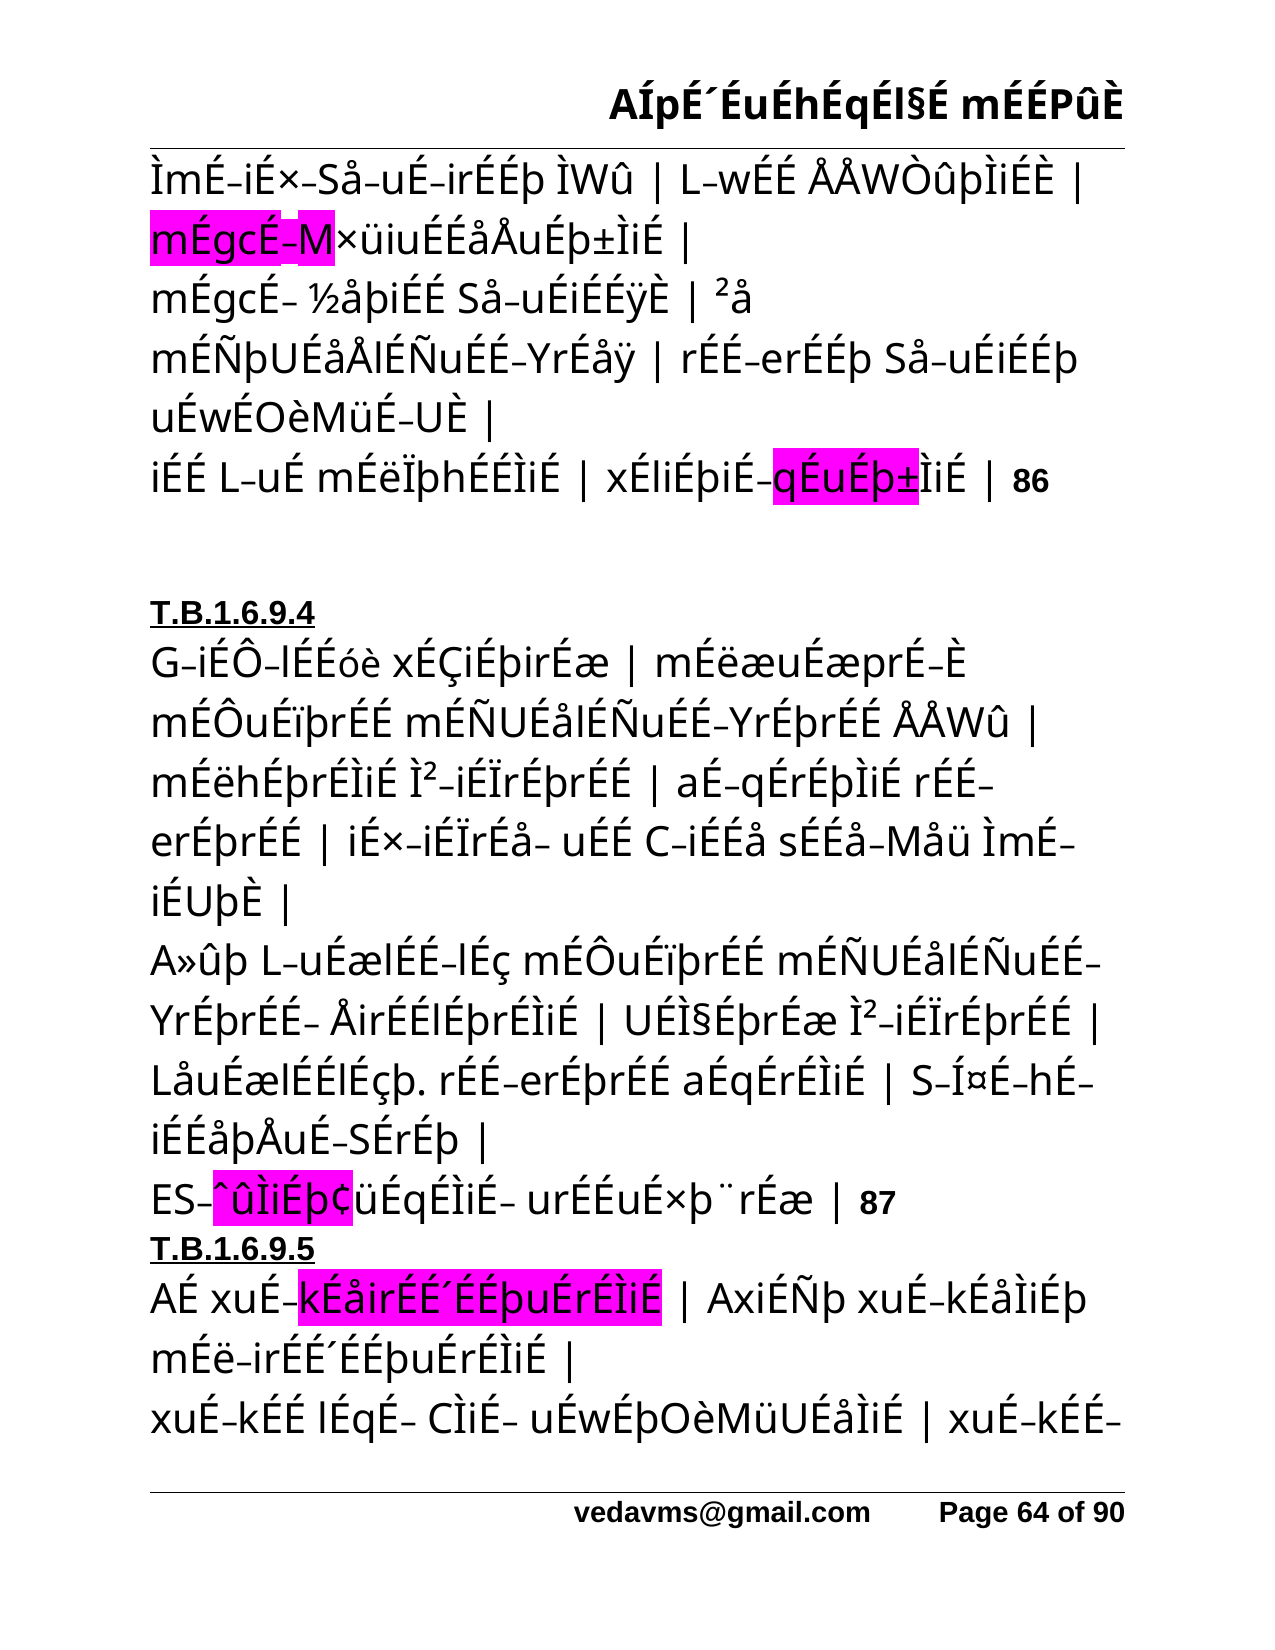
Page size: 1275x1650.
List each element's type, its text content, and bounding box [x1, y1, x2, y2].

text mÉgcÉ– ½åþiÉÉ Så–uÉiÉÉÿÈ | ²å mÉÑþUÉåÅlÉÑuÉÉ–YrÉåÿ | rÉÉ–erÉÉþ Så–uÉiÉÉþ uÉwÉOèMüÉ–UÈ | [150, 269, 1124, 445]
text iÉÉ L–uÉ mÉëÏþhÉÉÌiÉ | xÉliÉþiÉ–qÉuÉþ±ÌiÉ | 86 [150, 448, 773, 505]
text ES–ˆûÌiÉþ¢üÉqÉÌiÉ– urÉÉuÉ×þ¨rÉæ | 87 [150, 1169, 1124, 1226]
text mÉëhÉþrÉÌiÉ Ì²–iÉÏrÉþrÉÉ | aÉ–qÉrÉþÌiÉ rÉÉ–erÉþrÉÉ | iÉ×–iÉÏrÉå– uÉÉ C–iÉÉå sÉÉå–Måü ÌmÉ–iÉUþÈ | [150, 752, 1139, 928]
text iÉÉ L–uÉ mÉëÏþhÉÉÌiÉ | xÉliÉþiÉ–qÉuÉþ±ÌiÉ | 86 [919, 448, 1124, 505]
text ÌmÉ–iÉ×–Så–uÉ–irÉÉþ ÌWû | L–wÉÉ ÅÅWÒûþÌiÉÈ | mÉgcÉ–M×üiuÉÉåÅuÉþ±ÌiÉ | [150, 150, 1124, 266]
text A»ûþ L–uÉælÉÉ–lÉç mÉÔuÉïþrÉÉ mÉÑUÉålÉÑuÉÉ–YrÉþrÉÉ– ÅirÉÉlÉþrÉÌiÉ | UÉÌ§ÉþrÉæ Ì²–iÉÏrÉþrÉÉ | LåuÉælÉÉlÉçþ. rÉÉ–erÉþrÉÉ aÉqÉrÉÌiÉ | S–Í¤É–hÉ–iÉÉåþÅuÉ–SÉrÉþ | [150, 931, 1124, 1167]
text xuÉ–kÉÉ lÉqÉ– CÌiÉ– uÉwÉþOèMüUÉåÌiÉ | xuÉ–kÉÉ–MüÉ–UÉå ÌWû ÌmÉþiÉ×–hÉÉqÉç | [150, 1388, 1124, 1445]
text T.B.1.6.9.4 [150, 593, 1125, 631]
text T.B.1.6.9.5 [150, 1229, 1125, 1267]
text G–iÉÔ–lÉÉóè xÉÇiÉþirÉæ | mÉëæuÉæprÉ–È mÉÔuÉïþrÉÉ mÉÑUÉålÉÑuÉÉ–YrÉþrÉÉ ÅÅWû | [150, 633, 1124, 749]
text AÉ xuÉ–kÉåirÉÉ´ÉÉþuÉrÉÌiÉ | AxiÉÑþ xuÉ–kÉåÌiÉþ mÉë–irÉÉ´ÉÉþuÉrÉÌiÉ | [150, 1269, 1124, 1386]
